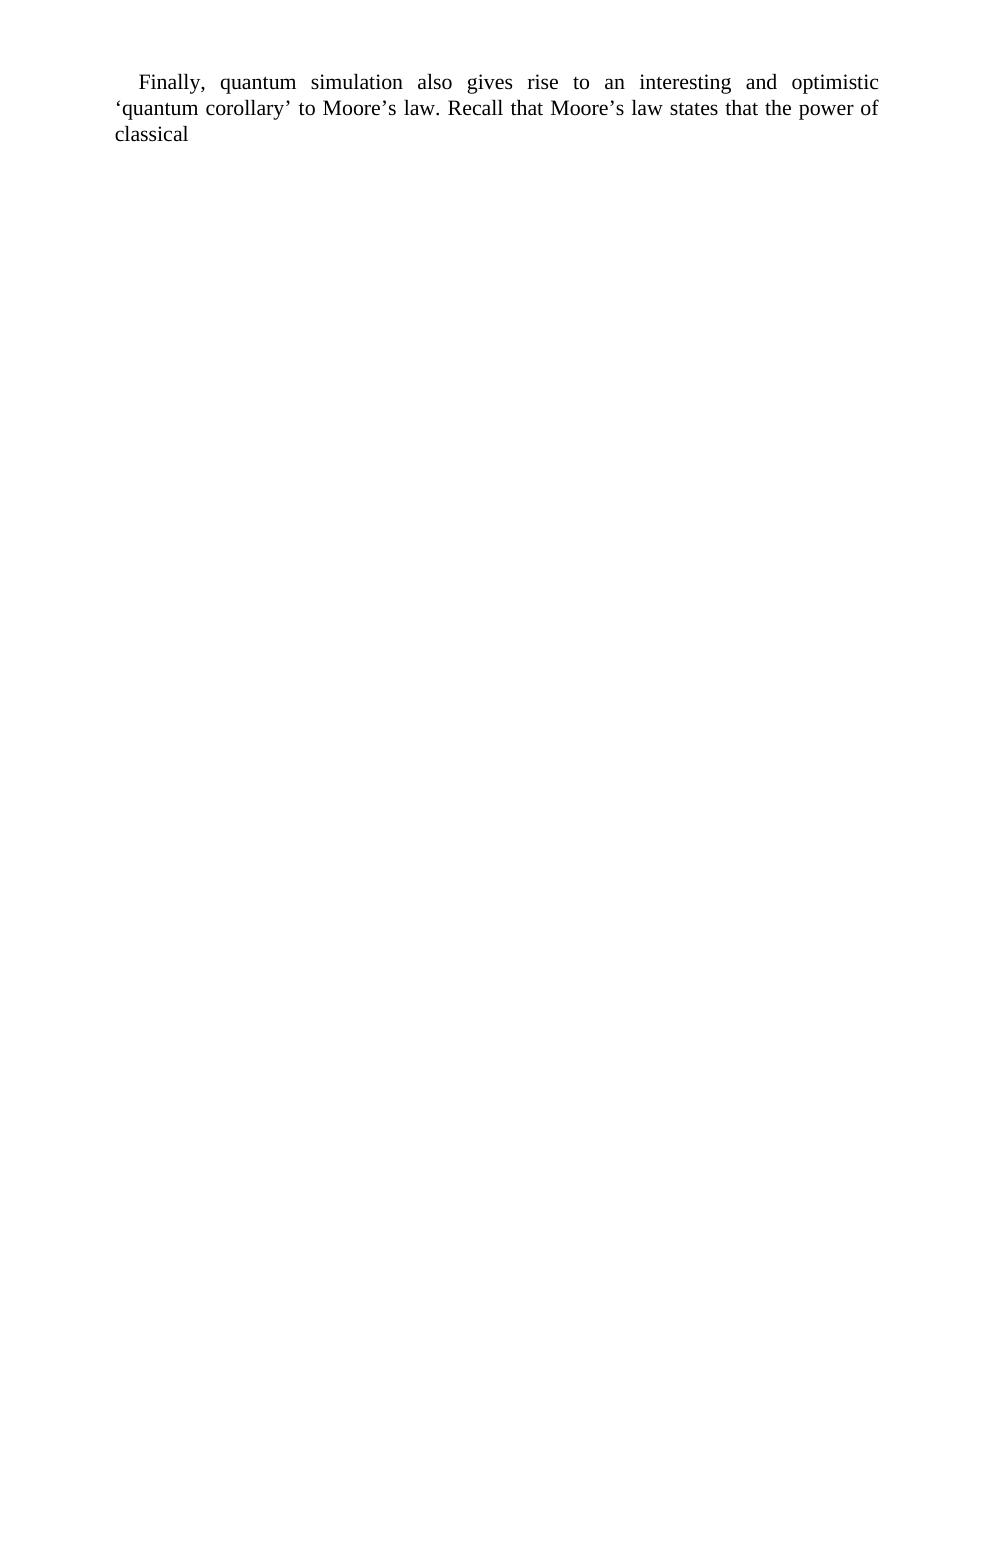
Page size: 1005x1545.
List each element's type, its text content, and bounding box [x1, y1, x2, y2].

text Finally, quantum simulation also gives rise to an interesting and optimistic ‘quantum corollary’ to Moore’s law. Recall that Moore’s law states that the power of classical [114, 69, 880, 146]
